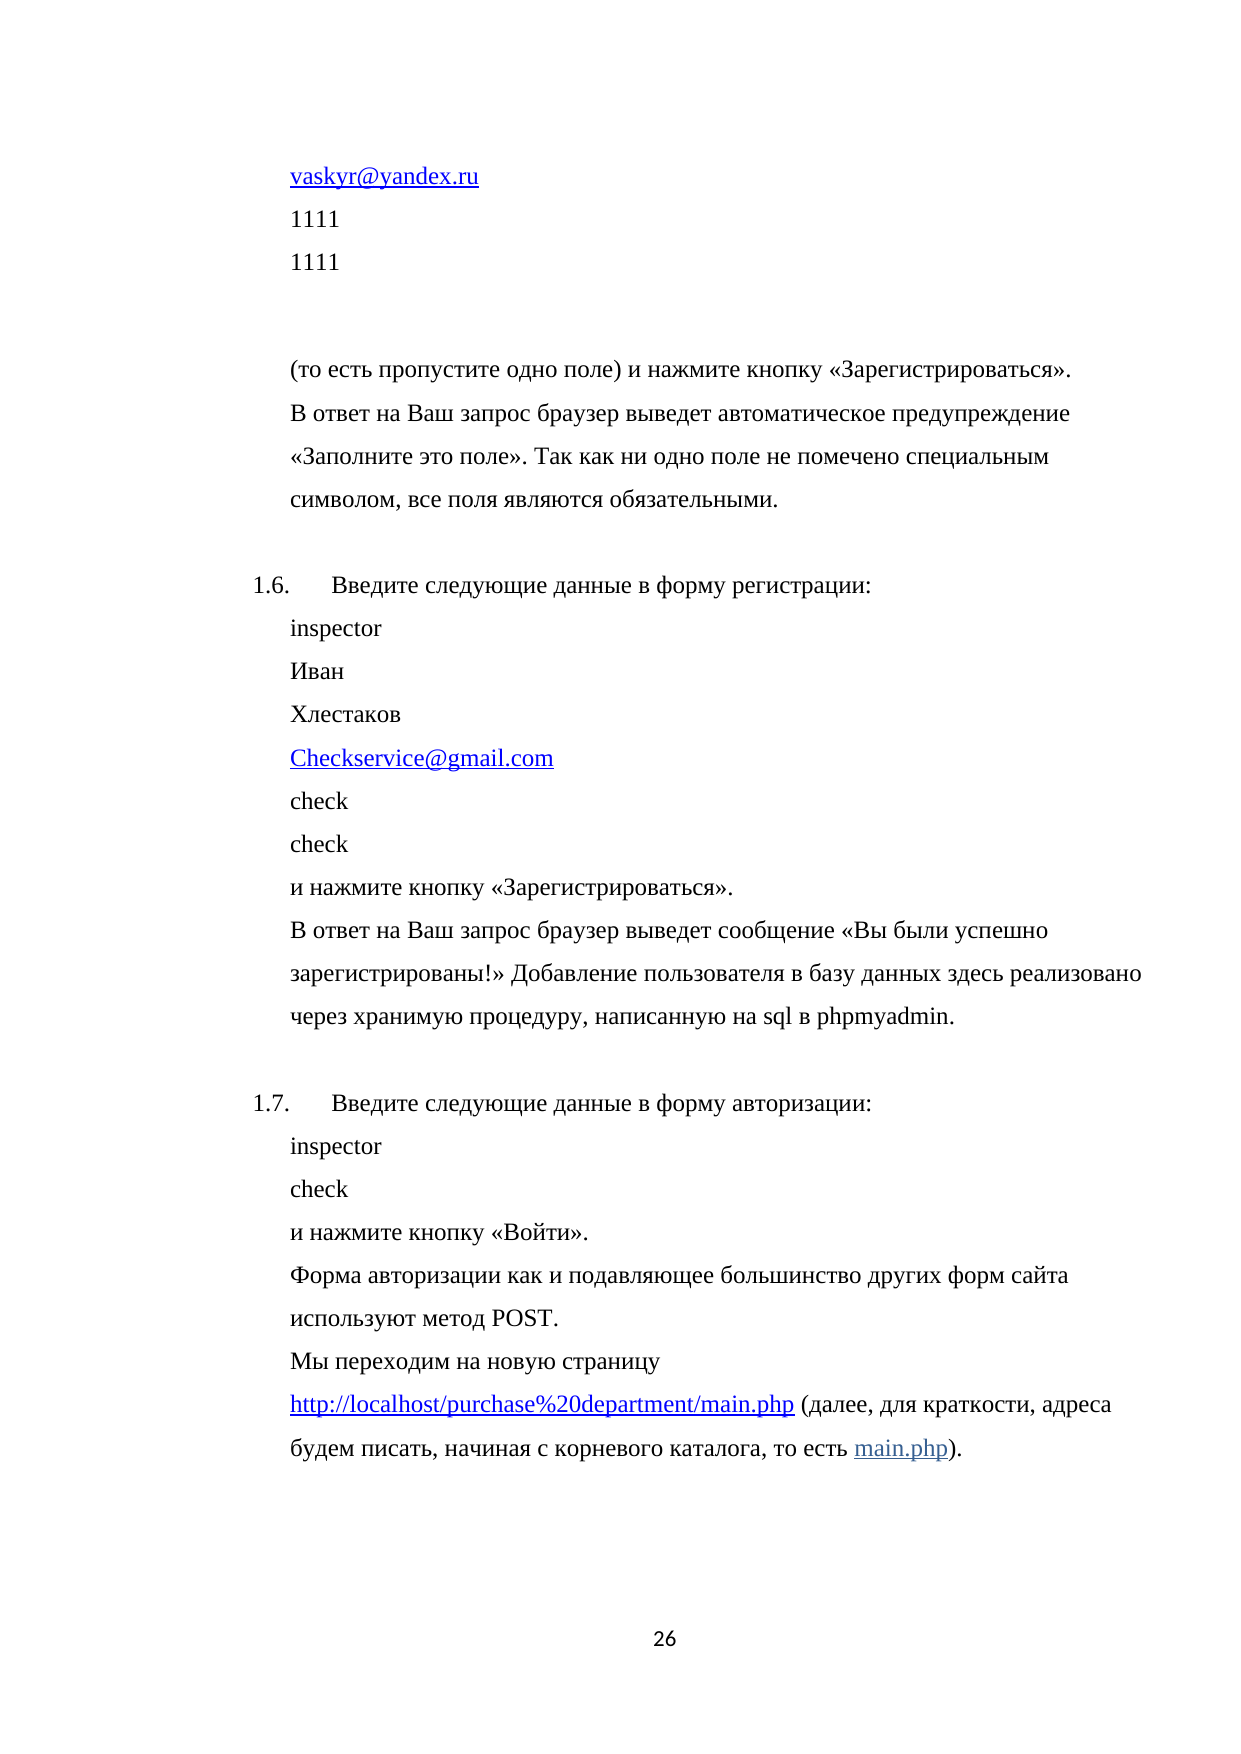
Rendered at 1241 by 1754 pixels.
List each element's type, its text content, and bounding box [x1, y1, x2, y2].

list Введите следующие данные в форму регистрации: [252, 570, 1152, 599]
list Мы переходим на новую страницу http://localhost/purchase%20department/main.php (далее, для краткости, адреса будем писать, начиная с корневого каталога, то есть main.php). [290, 1346, 1152, 1461]
list В ответ на Ваш запрос браузер выведет сообщение «Вы были успешно зарегистрированы!» Добавление пользователя в базу данных здесь реализовано через хранимую процедуру, написанную на sql в phpmyadmin. [290, 915, 1152, 1030]
list check [290, 786, 1152, 814]
list Checkservice@gmail.com [290, 743, 1152, 771]
list check [290, 829, 1152, 858]
list inspector [290, 613, 1152, 642]
list vaskyr@yandex.ru [290, 161, 1152, 190]
list 1111 [290, 247, 1152, 276]
list Форма авторизации как и подавляющее большинство других форм сайта используют метод POST. [290, 1260, 1152, 1332]
list Хлестаков [290, 699, 1152, 728]
list inspector [290, 1131, 1152, 1159]
list В ответ на Ваш запрос браузер выведет автоматическое предупреждение «Заполните это поле». Так как ни одно поле не помечено специальным символом, все поля являются обязательными. [290, 398, 1152, 513]
list и нажмите кнопку «Зарегистрироваться». [290, 872, 1152, 901]
list check [290, 1174, 1152, 1203]
list (то есть пропустите одно поле) и нажмите кнопку «Зарегистрироваться». [290, 354, 1152, 383]
list и нажмите кнопку «Войти». [290, 1217, 1152, 1246]
list Иван [290, 656, 1152, 685]
list Введите следующие данные в форму авторизации: [252, 1088, 1152, 1116]
list 1111 [290, 204, 1152, 233]
